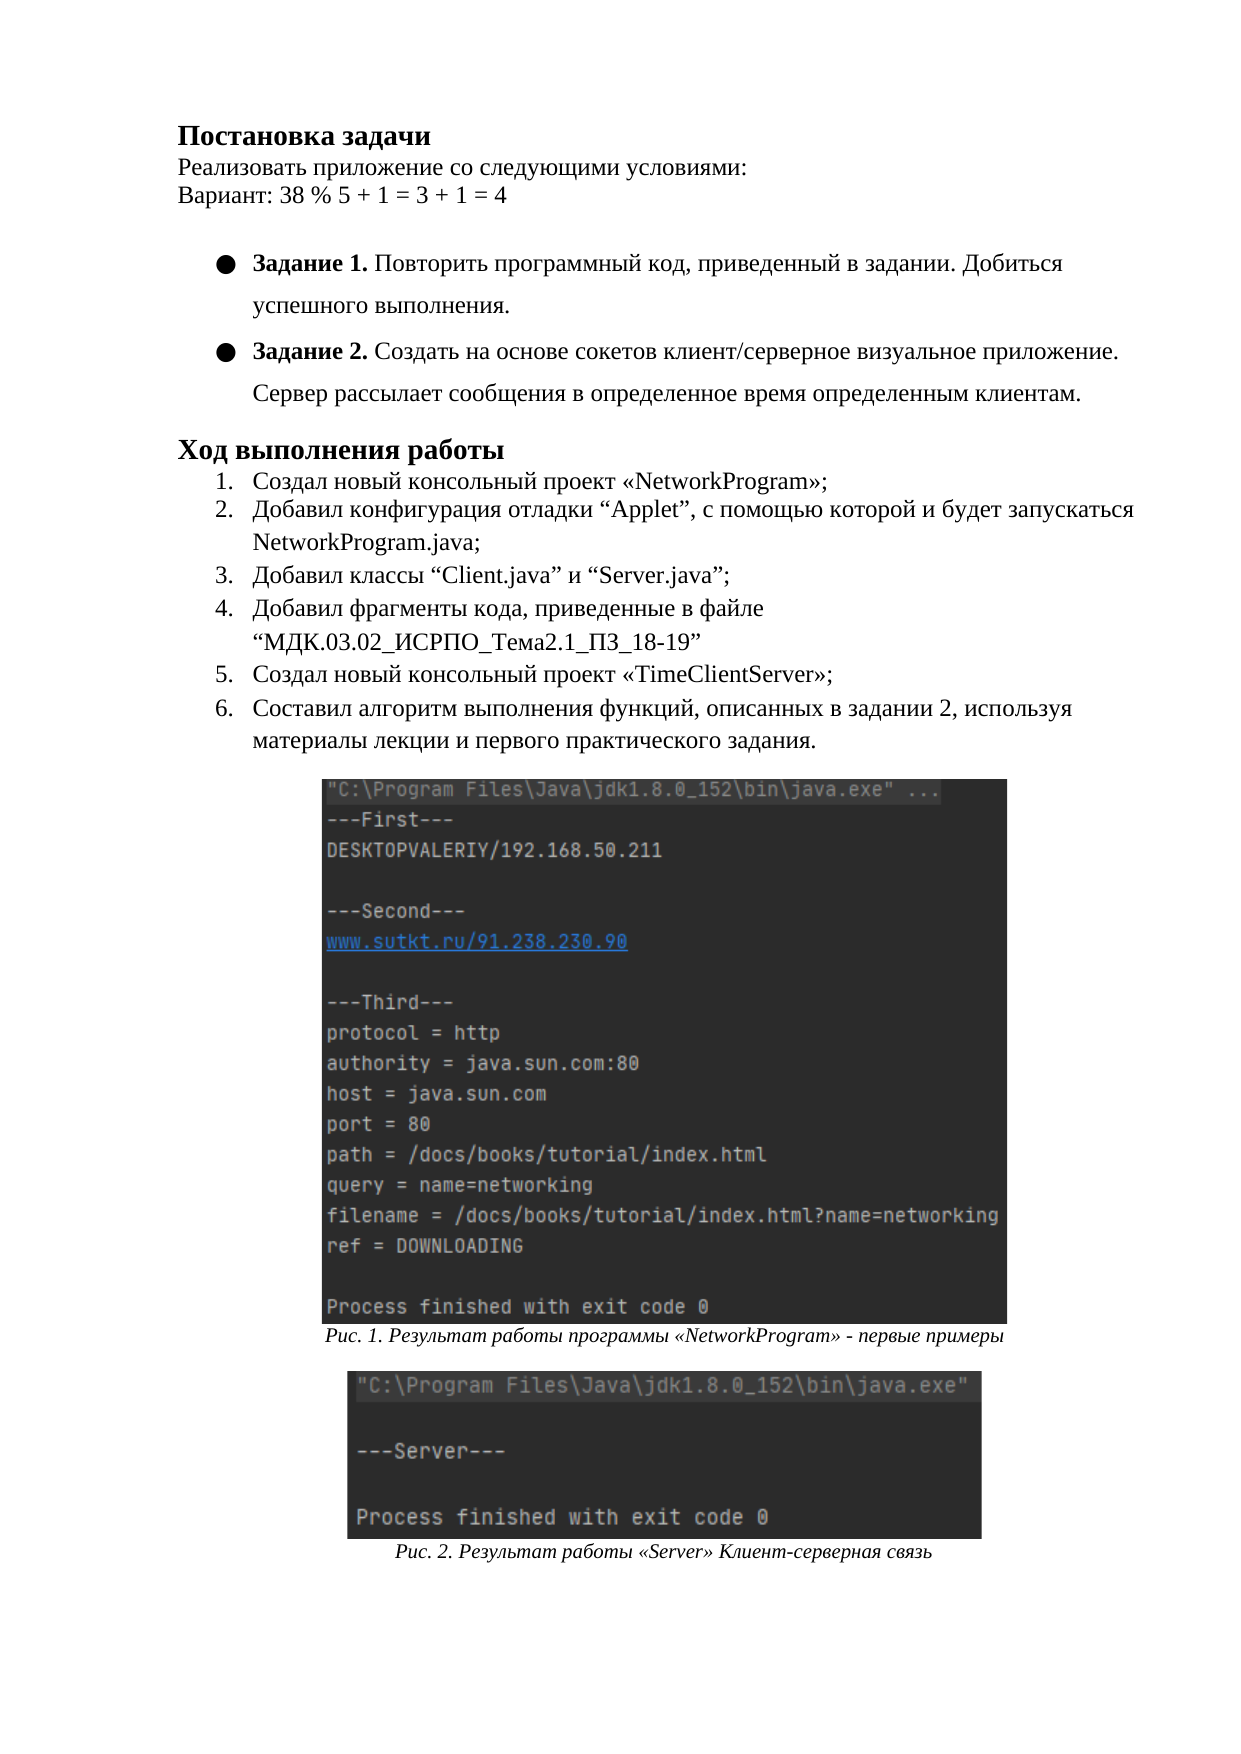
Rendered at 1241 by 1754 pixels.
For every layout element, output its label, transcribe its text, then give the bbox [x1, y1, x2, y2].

text Реализовать приложение со следующими условиями: [177, 152, 1152, 180]
text Постановка задачи [177, 118, 1152, 152]
picture [321, 779, 1008, 1324]
picture [347, 1371, 982, 1539]
list Создал новый консольный проект «NetworkProgram»; [215, 466, 1152, 494]
text Вариант: 38 % 5 + 1 = 3 + 1 = 4 [177, 180, 1152, 209]
text Рис. 1. Результат работы программы «NetworkProgram» - первые примеры [177, 1323, 1152, 1347]
list Составил алгоритм выполнения функций, описанных в задании 2, используя материалы лекции и первого практического задания. [215, 693, 1152, 754]
list Создал новый консольный проект «TimeClientServer»; [215, 659, 1152, 688]
list Добавил конфигурация отладки “Applet”, с помощью которой и будет запускаться NetworkProgram.java; [215, 494, 1152, 556]
text Рис. 2. Результат работы «Server» Клиент-серверная связь [177, 1538, 1152, 1563]
list Добавил фрагменты кода, приведенные в файле “МДК.03.02_ИСРПО_Тема2.1_ПЗ_18-19” [215, 593, 1152, 655]
text Ход выполнения работы [177, 432, 1152, 466]
list Задание 2. Создать на основе сокетов клиент/серверное визуальное приложение. Сервер рассылает сообщения в определенное время определенным клиентам. [215, 323, 1152, 407]
list Задание 1. Повторить программный код, приведенный в задании. Добиться успешного выполнения. [215, 234, 1152, 318]
list Добавил классы “Client.java” и “Server.java”; [215, 561, 1152, 589]
